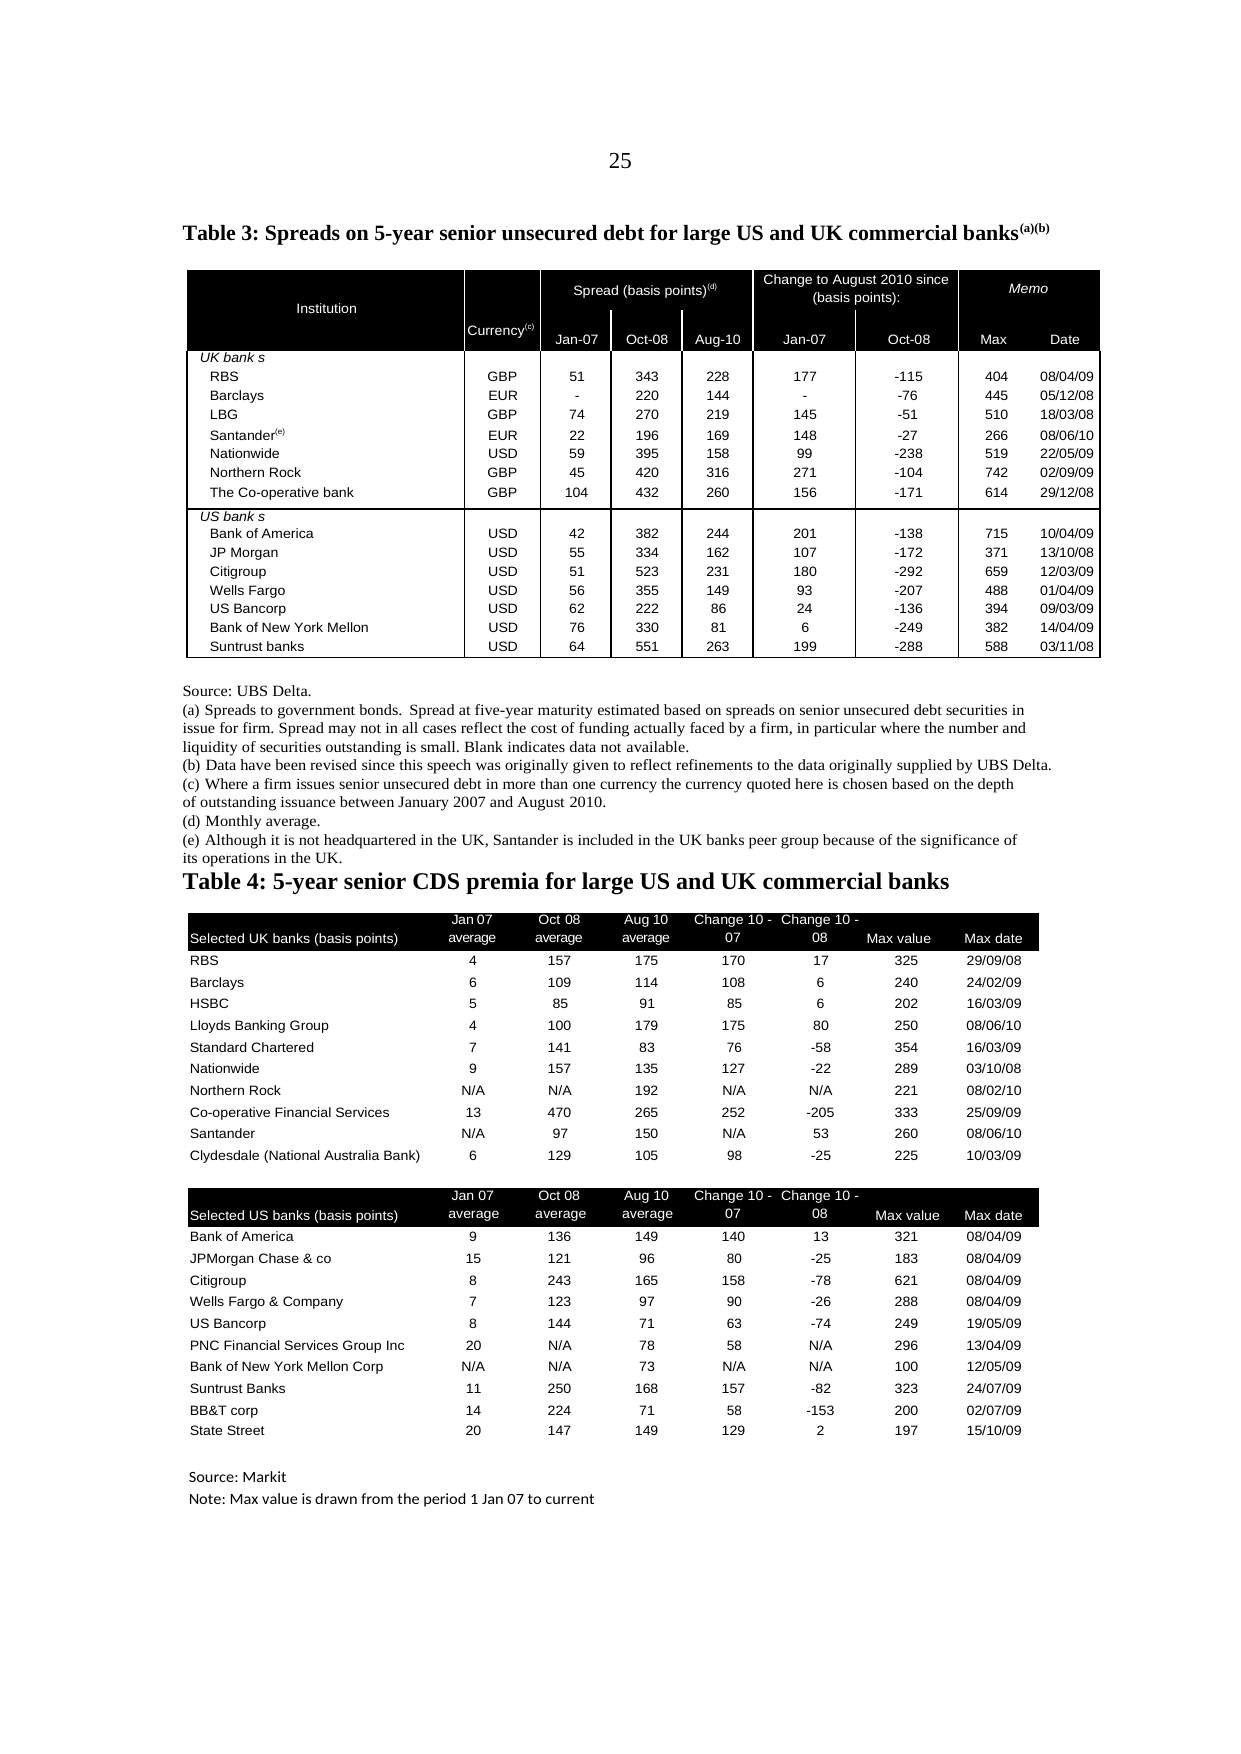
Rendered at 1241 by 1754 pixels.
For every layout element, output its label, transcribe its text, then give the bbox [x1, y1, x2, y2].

table_cell 343 [612, 368, 681, 387]
table_cell US Bancorp [188, 600, 464, 619]
table_cell 147 [515, 1421, 602, 1440]
table_cell 175 [682, 1015, 776, 1036]
table_cell 180 [754, 563, 855, 581]
table_cell 8 [434, 1269, 515, 1291]
table_cell 289 [862, 1058, 951, 1079]
table_cell 321 [862, 1227, 951, 1248]
table_cell Jan-07 [754, 310, 855, 351]
table_cell 45 [541, 464, 610, 483]
table_cell 71 [602, 1313, 682, 1334]
table_cell 221 [862, 1080, 951, 1101]
table_cell 123 [515, 1291, 602, 1313]
table_cell US bank s [188, 510, 464, 525]
table_cell Santander [188, 1123, 434, 1144]
table_cell Santander(e) [188, 425, 464, 445]
table_cell Oct 08 average [515, 1188, 602, 1227]
table_cell Northern Rock [188, 1080, 434, 1101]
table_cell 96 [602, 1248, 682, 1269]
table_cell N/A [434, 1356, 515, 1378]
table_cell 58 [682, 1399, 776, 1421]
table_cell 19/05/09 [951, 1313, 1039, 1334]
table_cell Suntrust Banks [188, 1378, 434, 1399]
list Although it is not headquartered in the UK, Santander is included in the UK banks peer group because of the significance of its operations in the UK. [182, 830, 1030, 867]
table_cell 97 [602, 1291, 682, 1313]
table_cell 252 [682, 1101, 776, 1123]
table_cell 105 [602, 1145, 682, 1188]
table_cell 201 [754, 525, 855, 544]
table_cell [754, 510, 855, 525]
table_cell 149 [602, 1227, 682, 1248]
table_cell [959, 510, 1099, 525]
table_cell 140 [682, 1227, 776, 1248]
table_cell 108 [682, 971, 776, 993]
table_cell -82 [776, 1378, 862, 1399]
table_cell 25/09/09 [951, 1101, 1039, 1123]
table_cell -138 [856, 525, 958, 544]
table_cell 90 [682, 1291, 776, 1313]
table_cell Citigroup [188, 1269, 434, 1291]
table_cell 551 [612, 638, 681, 656]
table_cell -26 [776, 1291, 862, 1313]
table_cell 157 [515, 951, 602, 971]
table_cell 62 [541, 600, 610, 619]
table_cell 742 02/09/09 [959, 464, 1099, 483]
table_cell JPMorgan Chase & co [188, 1248, 434, 1269]
table_cell 382 14/04/09 [959, 619, 1099, 638]
table_cell Jan 07 average [434, 1188, 515, 1227]
table_cell -172 [856, 544, 958, 563]
table_header Memo Max Date [959, 270, 1100, 351]
list Monthly average. [182, 812, 1113, 830]
table_header Max value [862, 913, 951, 951]
table_cell 288 [862, 1291, 951, 1313]
table_cell USD [465, 563, 540, 581]
table_cell 158 [683, 445, 752, 464]
table_cell 11 [434, 1378, 515, 1399]
table_cell Co-operative Financial Services [188, 1101, 434, 1123]
table_cell -153 [776, 1399, 862, 1421]
table_cell 29/09/08 [951, 951, 1039, 971]
table_cell US Bancorp [188, 1313, 434, 1334]
table_cell 59 [541, 445, 610, 464]
table_cell GBP [465, 483, 540, 508]
table_cell N/A [515, 1334, 602, 1356]
table_cell 12/05/09 [951, 1356, 1039, 1378]
table_cell 355 [612, 581, 681, 600]
table_cell 231 [683, 563, 752, 581]
table_cell 135 [602, 1058, 682, 1079]
table_cell Northern Rock [188, 464, 464, 483]
table_cell 371 13/10/08 [959, 544, 1099, 563]
table_cell -115 [856, 368, 958, 387]
table_cell 354 [862, 1036, 951, 1058]
table_cell 16/03/09 [951, 993, 1039, 1014]
text Table 3: Spreads on 5-year senior unsecured debt for large US and UK commercial banks(a)(b) [182, 220, 1113, 246]
table_cell Max value [862, 1188, 951, 1227]
table_cell EUR [465, 425, 540, 445]
table_cell Wells Fargo [188, 581, 464, 600]
table_header Jan 07 average [434, 913, 515, 951]
table_cell 260 [862, 1123, 951, 1144]
table_cell 197 [862, 1421, 951, 1440]
table_cell 78 [602, 1334, 682, 1356]
table_cell -25 [776, 1248, 862, 1269]
table_cell 250 [862, 1015, 951, 1036]
table_cell 76 [541, 619, 610, 638]
table_cell 20 [434, 1334, 515, 1356]
table_cell 144 [683, 387, 752, 405]
list Data have been revised since this speech was originally given to reflect refinements to the data originally supplied by UBS Delta. [182, 756, 1113, 774]
table_cell 325 [862, 951, 951, 971]
table_cell 432 [612, 483, 681, 508]
table_cell 228 [683, 368, 752, 387]
table_cell 222 [612, 600, 681, 619]
table_cell N/A [682, 1356, 776, 1378]
table_cell 249 [862, 1313, 951, 1334]
table_cell [541, 351, 610, 368]
table_cell -292 [856, 563, 958, 581]
table_cell 169 [683, 425, 752, 445]
table_cell JP Morgan [188, 544, 464, 563]
table_cell 114 [602, 971, 682, 993]
table_header Currency(c) [465, 270, 540, 351]
table_cell 16/03/09 [951, 1036, 1039, 1058]
table_cell 144 [515, 1313, 602, 1334]
table_cell 5 [434, 993, 515, 1014]
table_cell RBS [188, 951, 434, 971]
table_cell 200 [862, 1399, 951, 1421]
table_cell Lloyds Banking Group [188, 1015, 434, 1036]
table_cell Citigroup [188, 563, 464, 581]
table_cell 08/06/10 [951, 1123, 1039, 1144]
table_cell Bank of New York Mellon Corp [188, 1356, 434, 1378]
table_cell LBG [188, 405, 464, 425]
table_cell 488 01/04/09 [959, 581, 1099, 600]
table_cell 175 [602, 951, 682, 971]
table_cell USD [465, 445, 540, 464]
table_cell -136 [856, 600, 958, 619]
table_cell Nationwide [188, 445, 464, 464]
table_cell 225 [862, 1145, 951, 1188]
table_cell 394 09/03/09 [959, 600, 1099, 619]
table_cell 15/10/09 [951, 1421, 1039, 1440]
table_cell 6 [754, 619, 855, 638]
table_cell N/A [682, 1123, 776, 1144]
table_cell BB&T corp [188, 1399, 434, 1421]
table_cell Bank of New York Mellon [188, 619, 464, 638]
table_cell 13 [434, 1101, 515, 1123]
table_cell 330 [612, 619, 681, 638]
table_cell 157 [682, 1378, 776, 1399]
table_cell 08/04/09 [951, 1248, 1039, 1269]
table_cell 445 05/12/08 [959, 387, 1099, 405]
table_cell 240 [862, 971, 951, 993]
table_cell [856, 351, 958, 368]
table_cell 76 [682, 1036, 776, 1058]
table_cell 56 [541, 581, 610, 600]
table_cell [856, 510, 958, 525]
table_cell 395 [612, 445, 681, 464]
table_cell USD [465, 525, 540, 544]
table_cell -171 [856, 483, 958, 508]
table_cell 334 [612, 544, 681, 563]
table_cell EUR [465, 387, 540, 405]
table_cell 157 [515, 1058, 602, 1079]
table_cell 523 [612, 563, 681, 581]
table_cell N/A [515, 1080, 602, 1101]
table_cell 260 [683, 483, 752, 508]
table_cell 42 [541, 525, 610, 544]
table_cell 168 [602, 1378, 682, 1399]
table_cell 145 [754, 405, 855, 425]
table_cell 8 [434, 1313, 515, 1334]
table_cell 71 [602, 1399, 682, 1421]
table_cell Wells Fargo & Company [188, 1291, 434, 1313]
table_cell N/A [776, 1080, 862, 1101]
table_cell 100 [862, 1356, 951, 1378]
table_cell 150 [602, 1123, 682, 1144]
table_cell 51 [541, 368, 610, 387]
table_cell 202 [862, 993, 951, 1014]
table_cell -25 [776, 1145, 862, 1188]
table_cell 08/06/10 [951, 1015, 1039, 1036]
table_cell -22 [776, 1058, 862, 1079]
table_cell 91 [602, 993, 682, 1014]
table_cell 165 [602, 1269, 682, 1291]
table_cell Jan-07 [541, 310, 610, 351]
table_cell Oct-08 [612, 310, 681, 351]
table_header Change 10 - 07 [682, 913, 776, 951]
table_cell 6 [434, 971, 515, 993]
table_cell -238 [856, 445, 958, 464]
table_cell 296 [862, 1334, 951, 1356]
table_cell 224 [515, 1399, 602, 1421]
table_cell 6 [434, 1145, 515, 1188]
table_cell 141 [515, 1036, 602, 1058]
table_cell 2 [776, 1421, 862, 1440]
table_cell 219 [683, 405, 752, 425]
table_cell 08/04/09 [951, 1269, 1039, 1291]
table_cell 08/02/10 [951, 1080, 1039, 1101]
table_cell 6 [776, 971, 862, 993]
table_cell N/A [776, 1334, 862, 1356]
table_cell -207 [856, 581, 958, 600]
table_cell 148 [754, 425, 855, 445]
table_cell 149 [602, 1421, 682, 1440]
table_cell Suntrust banks [188, 638, 464, 656]
text Note: Max value is drawn from the period 1 Jan 07 to current [189, 1489, 1113, 1508]
table_cell 109 [515, 971, 602, 993]
table_header Selected UK banks (basis points) [188, 913, 434, 951]
table_cell 14 [434, 1399, 515, 1421]
table_cell 183 [862, 1248, 951, 1269]
table_cell 80 [682, 1248, 776, 1269]
subtitle Table 4: 5-year senior CDS premia for large US and UK commercial banks [182, 867, 1113, 895]
table_cell 404 08/04/09 [959, 368, 1099, 387]
table_cell State Street [188, 1421, 434, 1440]
table_cell HSBC [188, 993, 434, 1014]
table_cell 24/07/09 [951, 1378, 1039, 1399]
table_cell 64 [541, 638, 610, 656]
table_cell 17 [776, 951, 862, 971]
table_cell Barclays [188, 971, 434, 993]
table_cell -76 [856, 387, 958, 405]
table_cell 270 [612, 405, 681, 425]
table_cell Barclays [188, 387, 464, 405]
table_cell Max date [951, 1188, 1039, 1227]
table_cell 98 [682, 1145, 776, 1188]
table_cell N/A [776, 1356, 862, 1378]
table_cell 55 [541, 544, 610, 563]
table_cell -288 [856, 638, 958, 656]
list Spreads to government bonds. Spread at five-year maturity estimated based on spreads on senior unsecured debt securities in issue for firm. Spread may not in all cases reflect the cost of funding actually faced by a firm, in particular where the number and liquidity of securities outstanding is small. Blank indicates data not available. [182, 701, 1056, 756]
table_cell 271 [754, 464, 855, 483]
table_cell 08/04/09 [951, 1291, 1039, 1313]
table_cell 13 [776, 1227, 862, 1248]
table_cell 02/07/09 [951, 1399, 1039, 1421]
table_cell 199 [754, 638, 855, 656]
table_cell 127 [682, 1058, 776, 1079]
table_cell GBP [465, 464, 540, 483]
table_cell 10/03/09 [951, 1145, 1039, 1188]
table_cell -51 [856, 405, 958, 425]
table_cell 149 [683, 581, 752, 600]
table_cell 659 12/03/09 [959, 563, 1099, 581]
table_header Spread (basis points)(d) [541, 270, 752, 310]
table_cell 51 [541, 563, 610, 581]
table_cell 470 [515, 1101, 602, 1123]
text Source: UBS Delta. [182, 682, 1113, 700]
table_cell 158 [682, 1269, 776, 1291]
text Source: Markit [189, 1467, 1113, 1486]
table_cell 81 [683, 619, 752, 638]
table_header Change 10 - 08 [776, 913, 862, 951]
table_cell 100 [515, 1015, 602, 1036]
table_cell 170 [682, 951, 776, 971]
table_cell GBP [465, 405, 540, 425]
table_cell Standard Chartered [188, 1036, 434, 1058]
table_cell GBP [465, 368, 540, 387]
table_cell - [754, 387, 855, 405]
table_cell Aug-10 [683, 310, 752, 351]
table_cell 7 [434, 1036, 515, 1058]
table_cell [541, 510, 610, 525]
table_cell 73 [602, 1356, 682, 1378]
table_cell 129 [515, 1145, 602, 1188]
table_cell 58 [682, 1334, 776, 1356]
table_cell 519 22/05/09 [959, 445, 1099, 464]
table_cell 93 [754, 581, 855, 600]
table_header Change to August 2010 since (basis points): [754, 270, 958, 310]
table_cell 129 [682, 1421, 776, 1440]
table_cell 323 [862, 1378, 951, 1399]
table_cell [683, 510, 752, 525]
table_cell -27 [856, 425, 958, 445]
table_cell 4 [434, 951, 515, 971]
table_cell [465, 510, 540, 525]
table_cell Nationwide [188, 1058, 434, 1079]
table_cell UK bank s [188, 351, 464, 368]
table_cell 244 [683, 525, 752, 544]
table_cell 220 [612, 387, 681, 405]
table_cell 86 [683, 600, 752, 619]
table_cell 9 [434, 1227, 515, 1248]
table_cell - [541, 387, 610, 405]
table_cell USD [465, 619, 540, 638]
table_cell 85 [682, 993, 776, 1014]
table_cell Change 10 - 07 [682, 1188, 776, 1227]
table_cell 22 [541, 425, 610, 445]
table_cell 715 10/04/09 [959, 525, 1099, 544]
table_cell 4 [434, 1015, 515, 1036]
table_cell USD [465, 638, 540, 656]
table_cell 9 [434, 1058, 515, 1079]
table_cell -205 [776, 1101, 862, 1123]
table_cell N/A [515, 1356, 602, 1378]
table_cell N/A [434, 1080, 515, 1101]
table_cell [612, 510, 681, 525]
table_cell Selected US banks (basis points) [188, 1188, 434, 1227]
table_cell The Co-operative bank [188, 483, 464, 508]
table_cell N/A [434, 1123, 515, 1144]
table_cell Clydesdale (National Australia Bank) [188, 1145, 434, 1188]
table_cell 24 [754, 600, 855, 619]
table_cell -78 [776, 1269, 862, 1291]
table_cell 177 [754, 368, 855, 387]
table_cell Aug 10 average [602, 1188, 682, 1227]
table_cell 162 [683, 544, 752, 563]
table_cell PNC Financial Services Group Inc [188, 1334, 434, 1356]
table_cell 333 [862, 1101, 951, 1123]
table_header Institution [187, 270, 464, 351]
table_cell 83 [602, 1036, 682, 1058]
table_cell -58 [776, 1036, 862, 1058]
table_cell 263 [683, 638, 752, 656]
table_cell 121 [515, 1248, 602, 1269]
table_cell [612, 351, 681, 368]
table_cell USD [465, 600, 540, 619]
table_cell 107 [754, 544, 855, 563]
table_cell 74 [541, 405, 610, 425]
table_cell 104 [541, 483, 610, 508]
table_cell 316 [683, 464, 752, 483]
table_cell -104 [856, 464, 958, 483]
table_cell 621 [862, 1269, 951, 1291]
table_cell N/A [682, 1080, 776, 1101]
table_cell 03/10/08 [951, 1058, 1039, 1079]
table_cell Oct-08 [856, 310, 958, 351]
table_cell [754, 351, 855, 368]
table_cell USD [465, 581, 540, 600]
table_cell USD [465, 544, 540, 563]
table_cell 08/04/09 [951, 1227, 1039, 1248]
table_cell 97 [515, 1123, 602, 1144]
table_cell Bank of America [188, 1227, 434, 1248]
table_cell 382 [612, 525, 681, 544]
table_cell 136 [515, 1227, 602, 1248]
table_cell 510 18/03/08 [959, 405, 1099, 425]
table_cell 15 [434, 1248, 515, 1269]
table_cell -74 [776, 1313, 862, 1334]
table_cell 20 [434, 1421, 515, 1440]
table_cell 196 [612, 425, 681, 445]
table_cell 53 [776, 1123, 862, 1144]
table_cell 13/04/09 [951, 1334, 1039, 1356]
table_cell 420 [612, 464, 681, 483]
table_cell 265 [602, 1101, 682, 1123]
table_cell 63 [682, 1313, 776, 1334]
table_cell -249 [856, 619, 958, 638]
table_header Max date [951, 913, 1039, 951]
table_cell 80 [776, 1015, 862, 1036]
table_cell Change 10 - 08 [776, 1188, 862, 1227]
table_header Aug 10 average [602, 913, 682, 951]
table_cell 614 29/12/08 [959, 483, 1099, 508]
table_cell 85 [515, 993, 602, 1014]
list Where a firm issues senior unsecured debt in more than one currency the currency quoted here is chosen based on the depth of outstanding issuance between January 2007 and August 2010. [182, 775, 1025, 811]
table_cell [959, 351, 1099, 368]
table_cell [465, 351, 540, 368]
table_cell 156 [754, 483, 855, 508]
table_cell 179 [602, 1015, 682, 1036]
table_cell 24/02/09 [951, 971, 1039, 993]
table_cell RBS [188, 368, 464, 387]
table_cell 99 [754, 445, 855, 464]
table_cell 588 03/11/08 [959, 638, 1099, 656]
table_cell 250 [515, 1378, 602, 1399]
table_cell 266 08/06/10 [959, 425, 1099, 445]
table_cell 6 [776, 993, 862, 1014]
table_header Oct 08 average [515, 913, 602, 951]
table_cell 7 [434, 1291, 515, 1313]
table_cell [683, 351, 752, 368]
table_cell 192 [602, 1080, 682, 1101]
table_cell 243 [515, 1269, 602, 1291]
table_cell Bank of America [188, 525, 464, 544]
